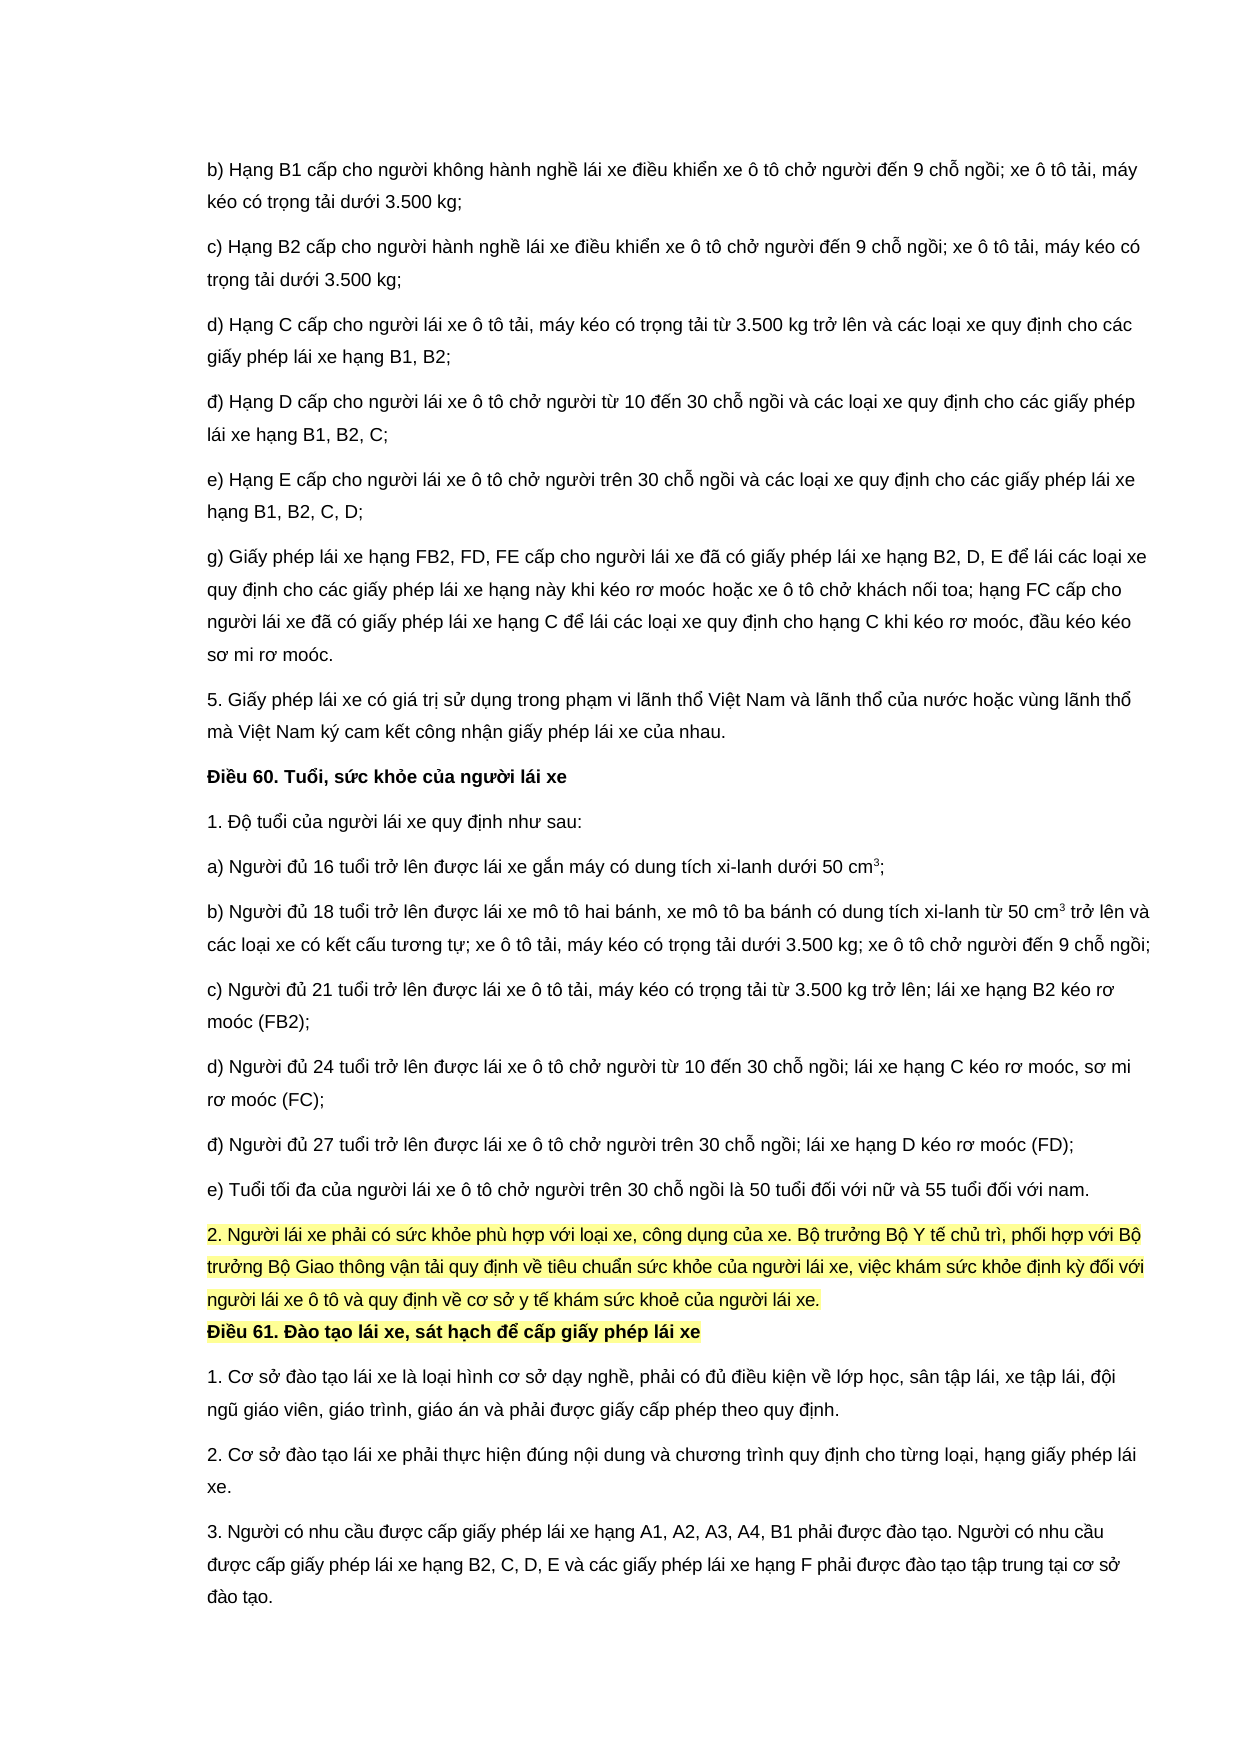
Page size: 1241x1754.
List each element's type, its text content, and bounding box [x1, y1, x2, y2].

text e) Hạng E cấp cho người lái xe ô tô chở người trên 30 chỗ ngồi và các loại xe quy định cho các giấy phép lái xe hạng B1, B2, C, D; [207, 458, 1152, 523]
text đ) Hạng D cấp cho người lái xe ô tô chở người từ 10 đến 30 chỗ ngồi và các loại xe quy định cho các giấy phép lái xe hạng B1, B2, C; [207, 380, 1152, 445]
text g) Giấy phép lái xe hạng FB2, FD, FE cấp cho người lái xe đã có giấy phép lái xe hạng B2, D, E để lái các loại xe quy định cho các giấy phép lái xe hạng này khi kéo rơ moóc hoặc xe ô tô chở khách nối toa; hạng FC cấp cho người lái xe đã có giấy phép lái xe hạng C để lái các loại xe quy định cho hạng C khi kéo rơ moóc, đầu kéo kéo sơ mi rơ moóc. [207, 535, 1152, 665]
text Điều 60. Tuổi, sức khỏe của người lái xe [207, 755, 1152, 788]
text 2. Người lái xe phải có sức khỏe phù hợp với loại xe, công dụng của xe. Bộ trưởng Bộ Y tế chủ trì, phối hợp với Bộ trưởng Bộ Giao thông vận tải quy định về tiêu chuẩn sức khỏe của người lái xe, việc khám sức khỏe định kỳ đối với người lái xe ô tô và quy định về cơ sở y tế khám sức khoẻ của người lái xe. [207, 1213, 1152, 1310]
text c) Hạng B2 cấp cho người hành nghề lái xe điều khiển xe ô tô chở người đến 9 chỗ ngồi; xe ô tô tải, máy kéo có trọng tải dưới 3.500 kg; [207, 225, 1152, 290]
text 1. Độ tuổi của người lái xe quy định như sau: [207, 800, 1152, 833]
text 1. Cơ sở đào tạo lái xe là loại hình cơ sở dạy nghề, phải có đủ điều kiện về lớp học, sân tập lái, xe tập lái, đội ngũ giáo viên, giáo trình, giáo án và phải được giấy cấp phép theo quy định. [207, 1355, 1152, 1420]
text b) Hạng B1 cấp cho người không hành nghề lái xe điều khiển xe ô tô chở người đến 9 chỗ ngồi; xe ô tô tải, máy kéo có trọng tải dưới 3.500 kg; [207, 148, 1152, 213]
text e) Tuổi tối đa của người lái xe ô tô chở người trên 30 chỗ ngồi là 50 tuổi đối với nữ và 55 tuổi đối với nam. [207, 1168, 1152, 1200]
text 3. Người có nhu cầu được cấp giấy phép lái xe hạng A1, A2, A3, A4, B1 phải được đào tạo. Người có nhu cầu được cấp giấy phép lái xe hạng B2, C, D, E và các giấy phép lái xe hạng F phải được đào tạo tập trung tại cơ sở đào tạo. [207, 1510, 1152, 1608]
text d) Người đủ 24 tuổi trở lên được lái xe ô tô chở người từ 10 đến 30 chỗ ngồi; lái xe hạng C kéo rơ moóc, sơ mi rơ moóc (FC); [207, 1045, 1152, 1110]
text c) Người đủ 21 tuổi trở lên được lái xe ô tô tải, máy kéo có trọng tải từ 3.500 kg trở lên; lái xe hạng B2 kéo rơ moóc (FB2); [207, 968, 1152, 1033]
text b) Người đủ 18 tuổi trở lên được lái xe mô tô hai bánh, xe mô tô ba bánh có dung tích xi-lanh từ 50 cm3 trở lên và các loại xe có kết cấu tương tự; xe ô tô tải, máy kéo có trọng tải dưới 3.500 kg; xe ô tô chở người đến 9 chỗ ngồi; [207, 890, 1152, 955]
text 2. Cơ sở đào tạo lái xe phải thực hiện đúng nội dung và chương trình quy định cho từng loại, hạng giấy phép lái xe. [207, 1433, 1152, 1498]
text Điều 61. Đào tạo lái xe, sát hạch để cấp giấy phép lái xe [207, 1310, 1152, 1343]
text 5. Giấy phép lái xe có giá trị sử dụng trong phạm vi lãnh thổ Việt Nam và lãnh thổ của nước hoặc vùng lãnh thổ mà Việt Nam ký cam kết công nhận giấy phép lái xe của nhau. [207, 678, 1152, 743]
text d) Hạng C cấp cho người lái xe ô tô tải, máy kéo có trọng tải từ 3.500 kg trở lên và các loại xe quy định cho các giấy phép lái xe hạng B1, B2; [207, 303, 1152, 368]
text a) Người đủ 16 tuổi trở lên được lái xe gắn máy có dung tích xi-lanh dưới 50 cm3; [207, 845, 1152, 878]
text đ) Người đủ 27 tuổi trở lên được lái xe ô tô chở người trên 30 chỗ ngồi; lái xe hạng D kéo rơ moóc (FD); [207, 1123, 1152, 1155]
